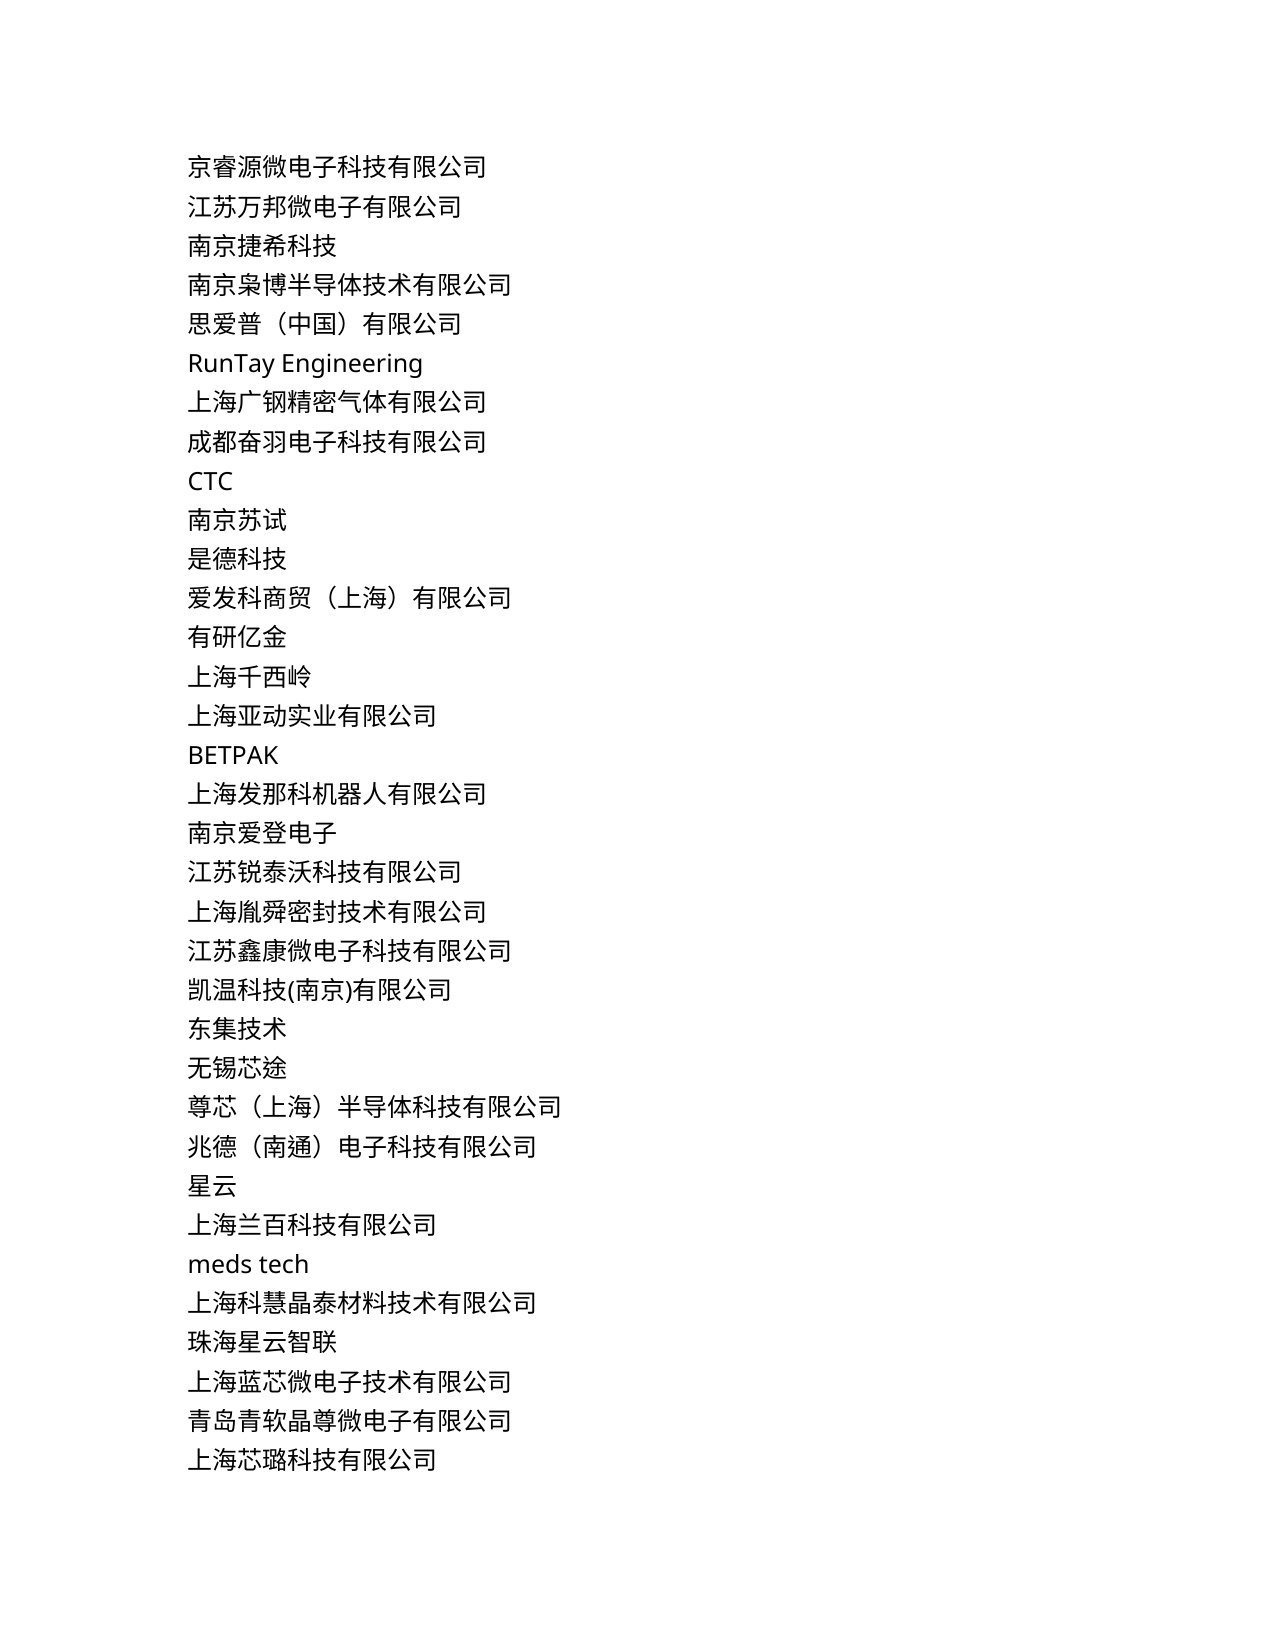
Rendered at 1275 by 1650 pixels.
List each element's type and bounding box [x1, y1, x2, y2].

text [187, 150, 1087, 1477]
